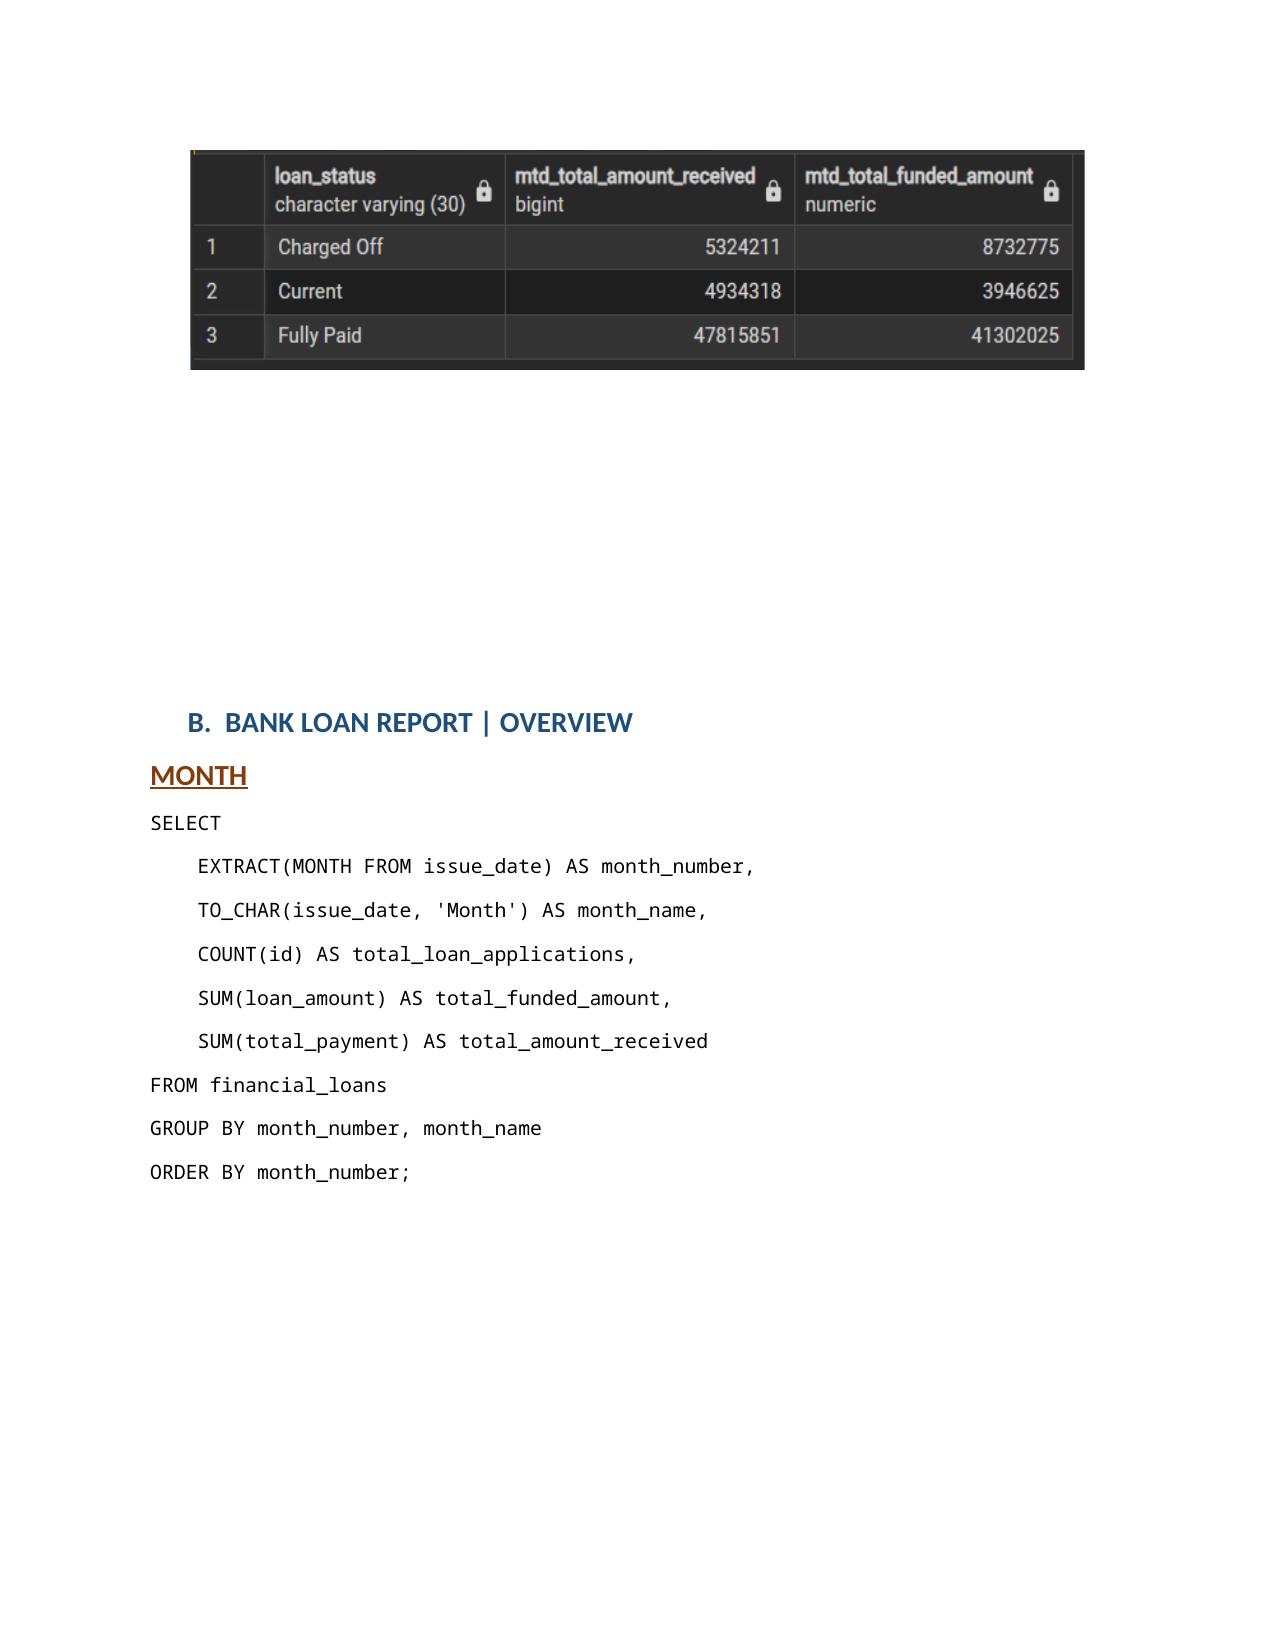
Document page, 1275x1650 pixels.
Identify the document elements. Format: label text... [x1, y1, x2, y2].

text SELECT [150, 809, 1125, 836]
text SUM(total_payment) AS total_amount_received [150, 1027, 1125, 1054]
text COUNT(id) AS total_loan_applications, [150, 940, 1125, 967]
list BANK LOAN REPORT | OVERVIEW [187, 704, 1125, 740]
text TO_CHAR(issue_date, 'Month') AS month_name, [150, 896, 1125, 923]
text MONTH [150, 757, 1125, 792]
text ORDER BY month_number; [150, 1158, 1125, 1185]
text SUM(loan_amount) AS total_funded_amount, [150, 984, 1125, 1011]
text GROUP BY month_number, month_name [150, 1115, 1125, 1142]
text EXTRACT(MONTH FROM issue_date) AS month_number, [150, 853, 1125, 880]
picture [190, 150, 1085, 370]
text FROM financial_loans [150, 1071, 1125, 1098]
